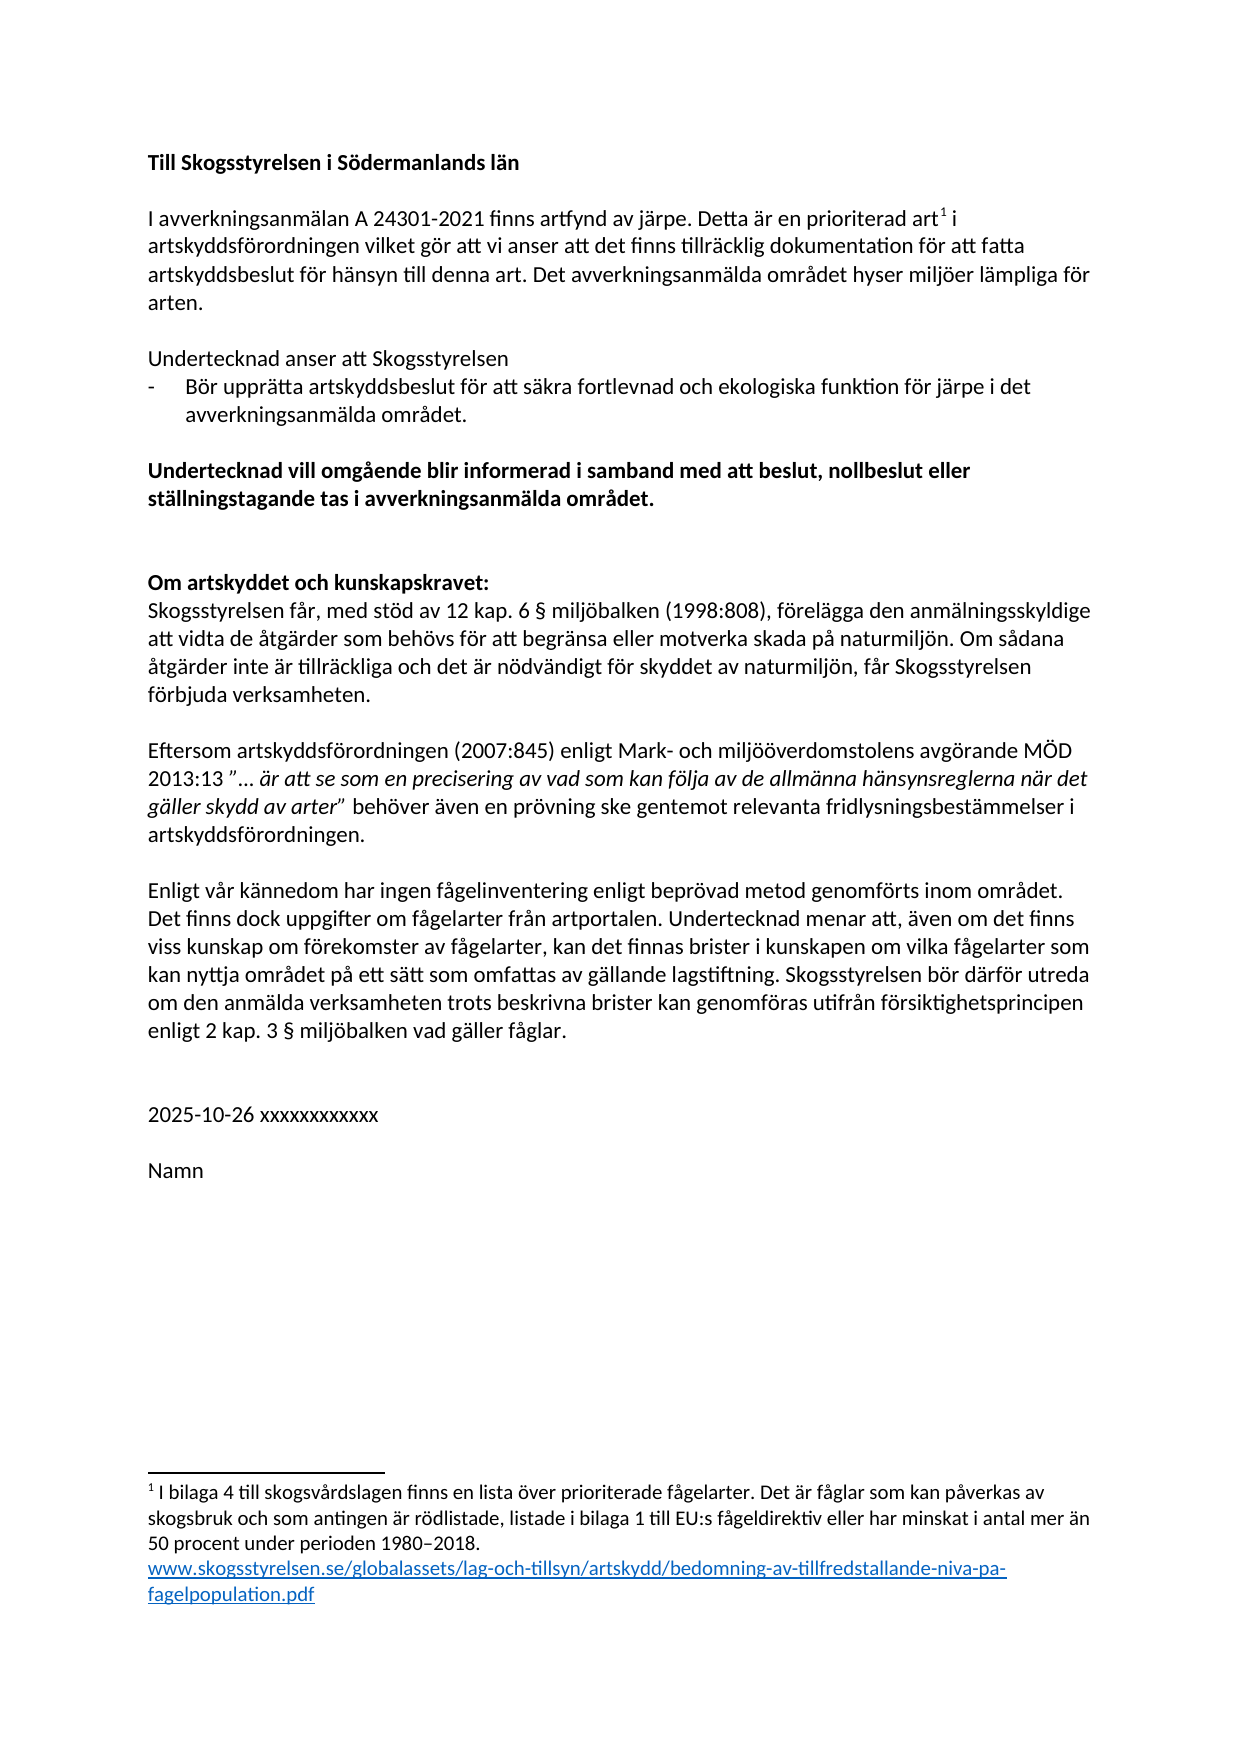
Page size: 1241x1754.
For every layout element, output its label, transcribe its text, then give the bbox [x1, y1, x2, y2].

text Namn [148, 1156, 1093, 1184]
text Enligt vår kännedom har ingen fågelinventering enligt beprövad metod genomförts inom området. Det finns dock uppgifter om fågelarter från artportalen. Undertecknad menar att, även om det finns viss kunskap om förekomster av fågelarter, kan det finnas brister i kunskapen om vilka fågelarter som kan nyttja området på ett sätt som omfattas av gällande lagstiftning. Skogsstyrelsen bör därför utreda om den anmälda verksamheten trots beskrivna brister kan genomföras utifrån försiktighetsprincipen enligt 2 kap. 3 § miljöbalken vad gäller fåglar. [148, 876, 1093, 1044]
text 2025-10-26 xxxxxxxxxxxx [148, 1100, 1093, 1128]
text Till Skogsstyrelsen i Södermanlands län [148, 148, 1093, 176]
text Undertecknad anser att Skogsstyrelsen [148, 344, 1093, 372]
text Skogsstyrelsen får, med stöd av 12 kap. 6 § miljöbalken (1998:808), förelägga den anmälningsskyldige att vidta de åtgärder som behövs för att begränsa eller motverka skada på naturmiljön. Om sådana åtgärder inte är tillräckliga och det är nödvändigt för skyddet av naturmiljön, får Skogsstyrelsen förbjuda verksamheten. [148, 596, 1093, 708]
list Bör upprätta artskyddsbeslut för att säkra fortlevnad och ekologiska funktion för järpe i det avverkningsanmälda området. [148, 372, 1093, 428]
text gäller skydd av arter” behöver även en prövning ske gentemot relevanta fridlysningsbestämmelser i artskyddsförordningen. [148, 792, 1093, 848]
text Om artskyddet och kunskapskravet: [148, 568, 1093, 596]
text I avverkningsanmälan A 24301-2021 finns artfynd av järpe. Detta är en prioriterad art i artskyddsförordningen vilket gör att vi anser att det finns tillräcklig dokumentation för att fatta artskyddsbeslut för hänsyn till denna art. Det avverkningsanmälda området hyser miljöer lämpliga för arten. [148, 204, 1093, 316]
text Eftersom artskyddsförordningen (2007:845) enligt Mark- och miljööverdomstolens avgörande MÖD 2013:13 ”… är att se som en precisering av vad som kan följa av de allmänna hänsynsreglerna när det [148, 736, 1093, 792]
text Undertecknad vill omgående blir informerad i samband med att beslut, nollbeslut eller ställningstagande tas i avverkningsanmälda området. [148, 456, 1093, 512]
